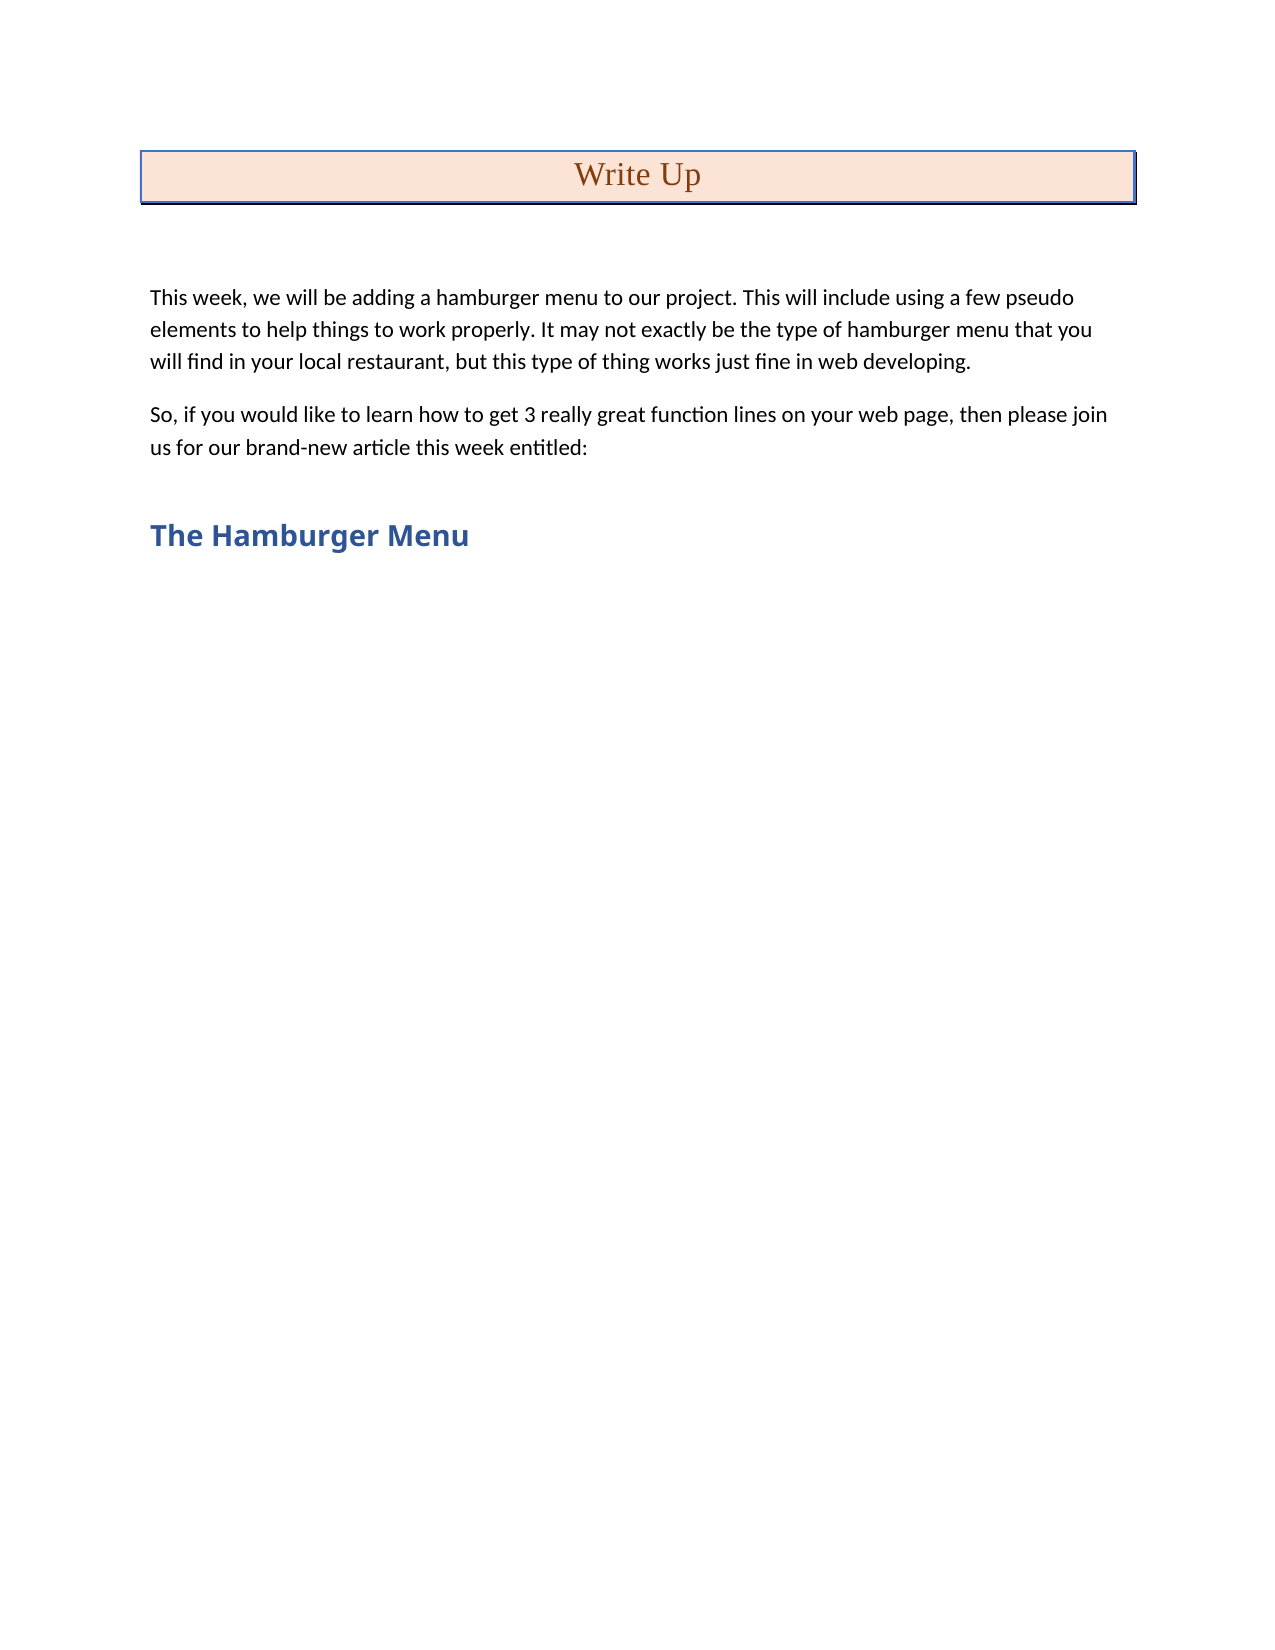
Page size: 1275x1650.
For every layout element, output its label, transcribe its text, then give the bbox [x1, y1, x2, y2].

text So, if you would like to learn how to get 3 really great function lines on your web page, then please join us for our brand-new article this week entitled: [150, 400, 1125, 461]
subtitle The Hamburger Menu [150, 515, 1125, 554]
title Write Up [142, 152, 1133, 201]
text This week, we will be adding a hamburger menu to our project. This will include using a few pseudo elements to help things to work properly. It may not exactly be the type of hamburger menu that you will find in your local restaurant, but this type of thing works just fine in web developing. [150, 283, 1125, 375]
